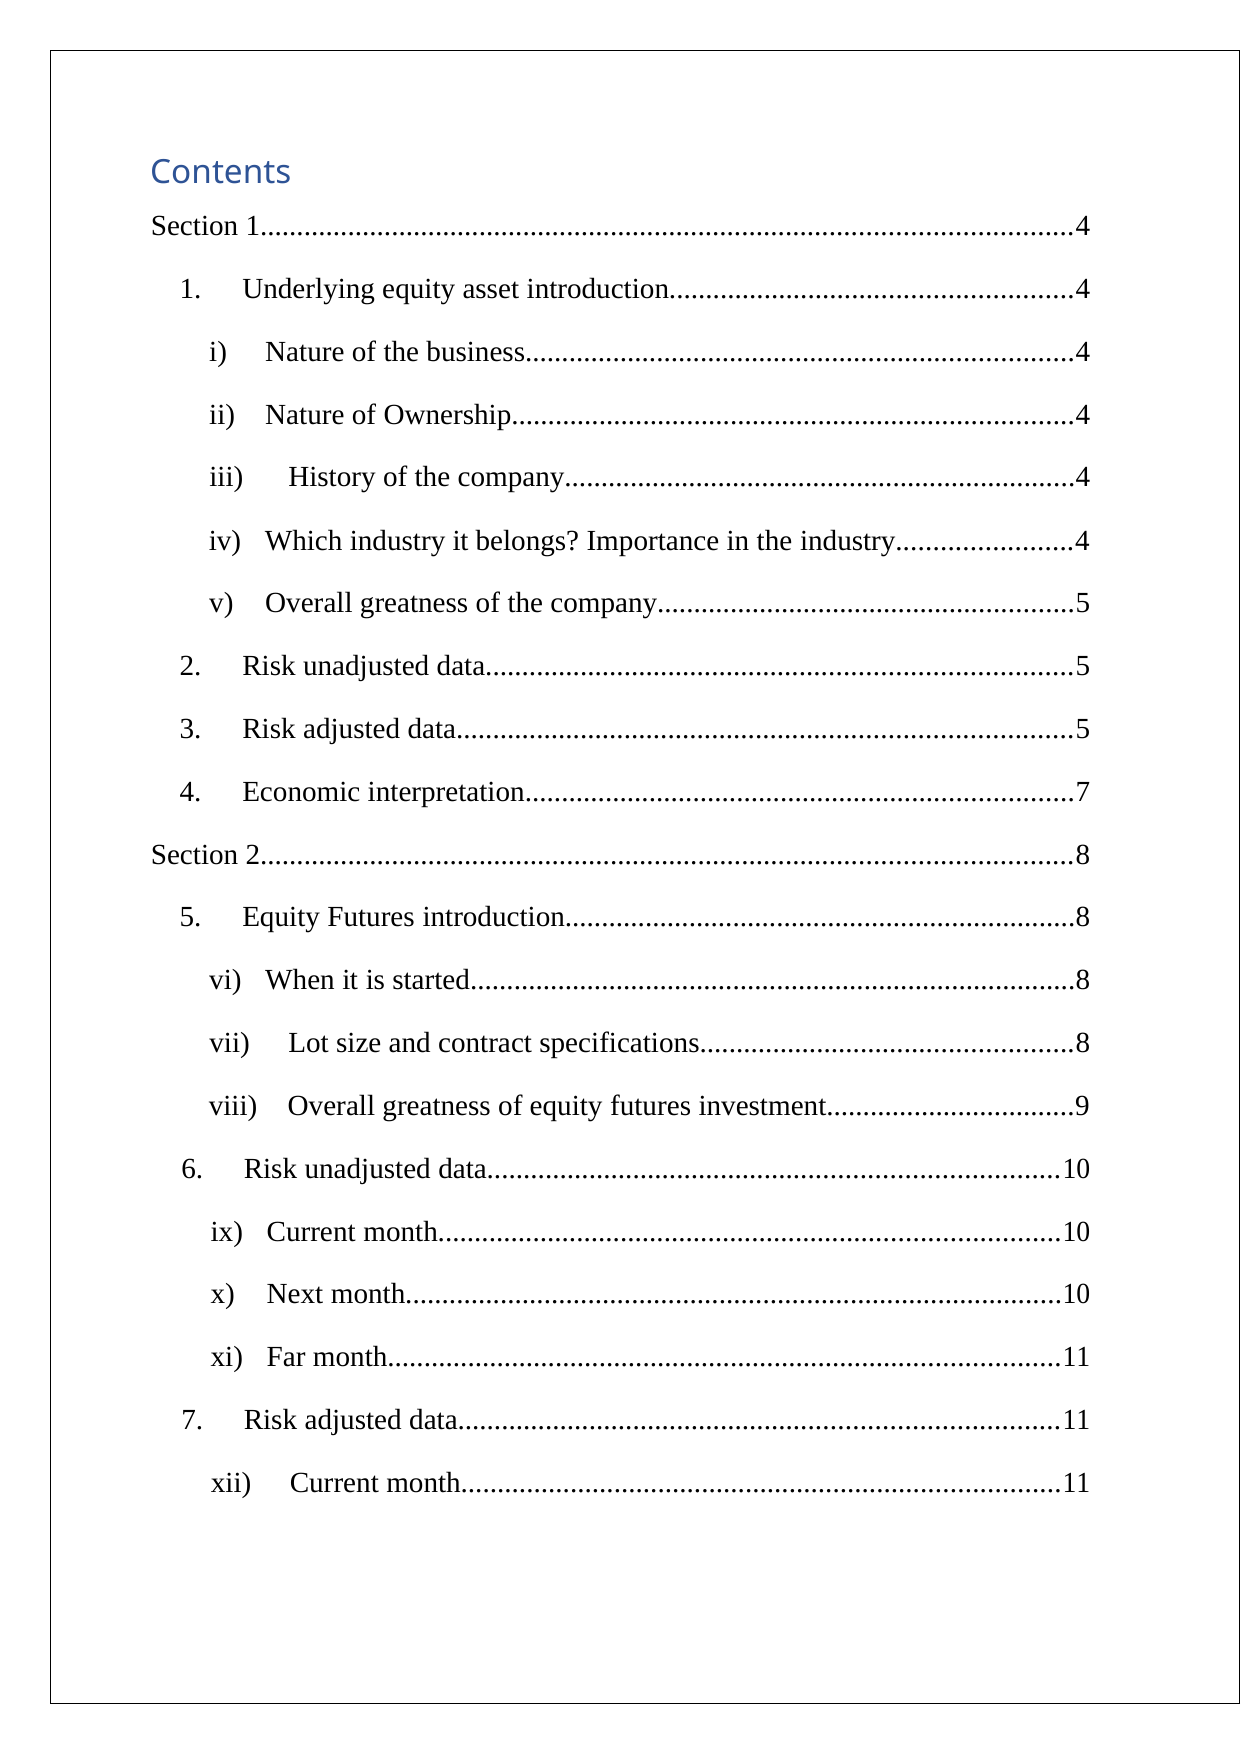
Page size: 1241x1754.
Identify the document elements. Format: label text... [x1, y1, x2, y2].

subtitle Contents [150, 148, 1239, 194]
